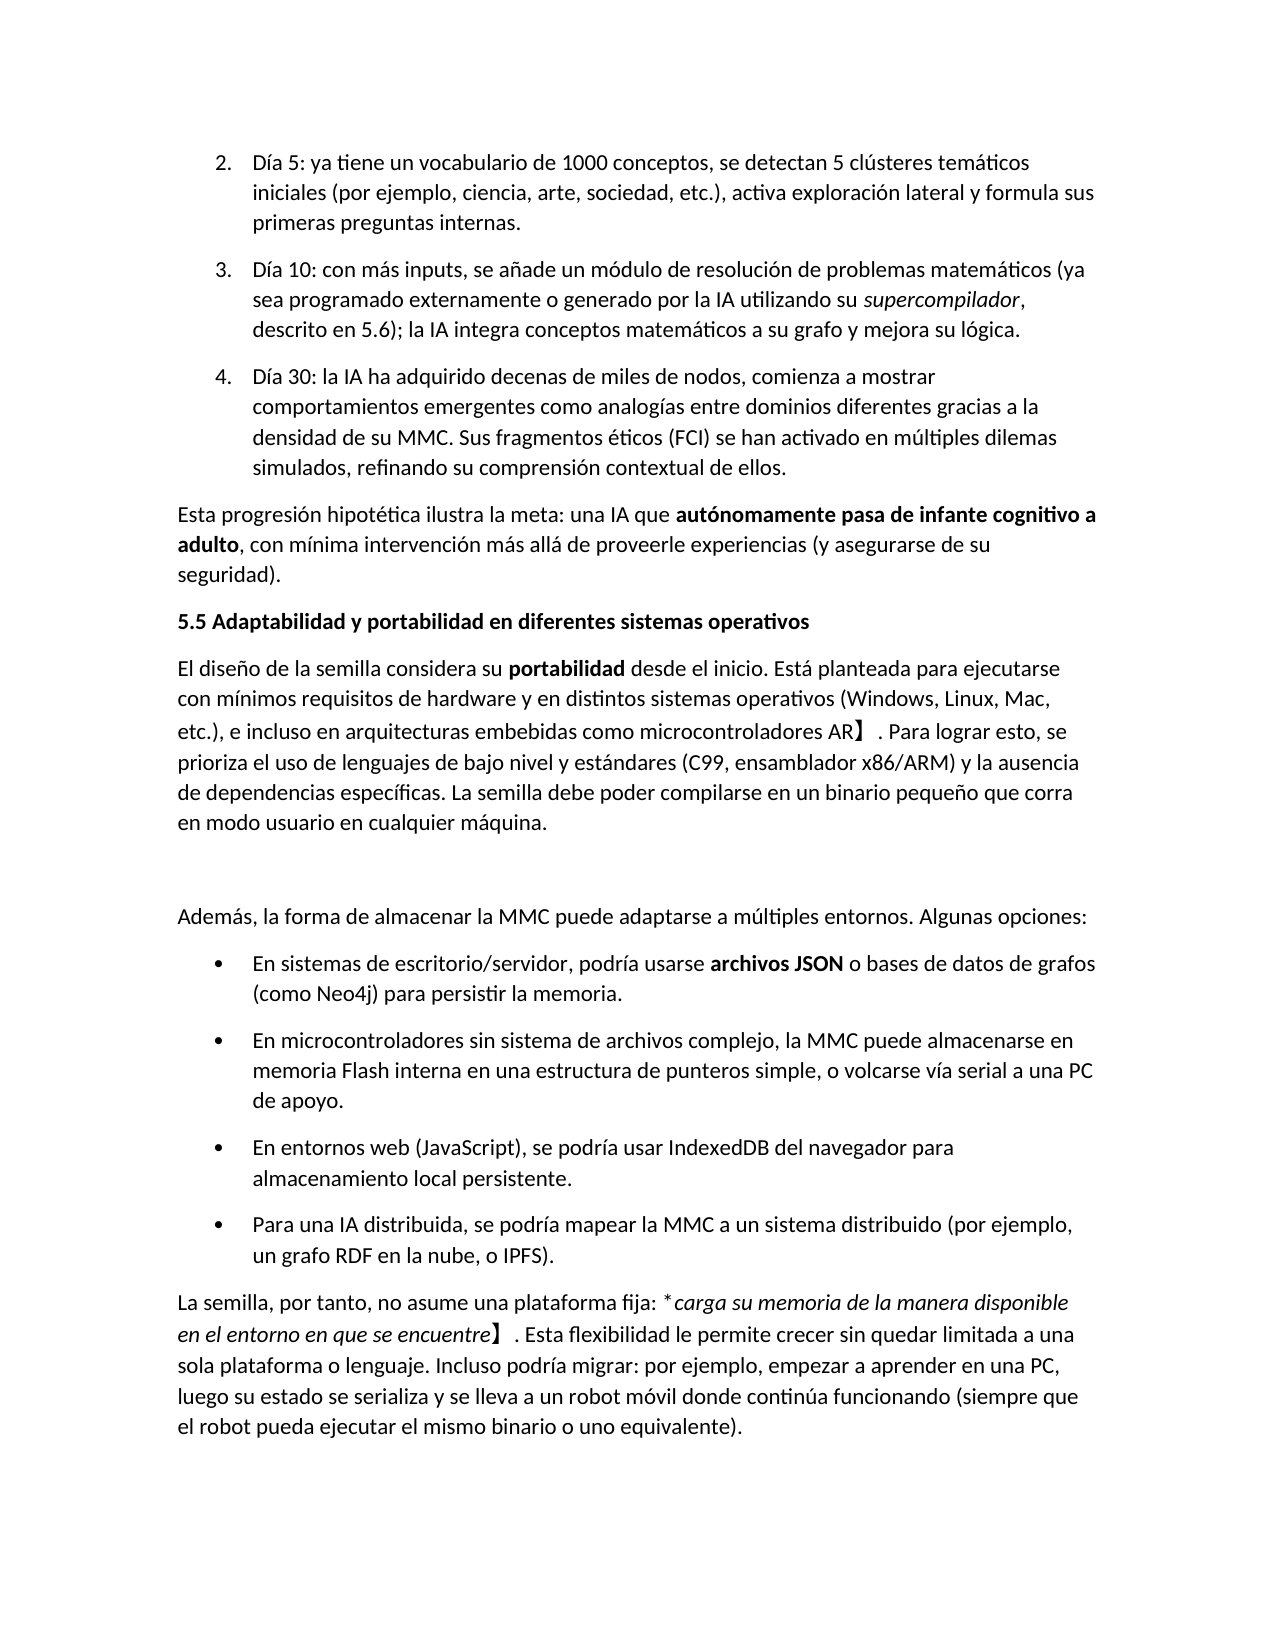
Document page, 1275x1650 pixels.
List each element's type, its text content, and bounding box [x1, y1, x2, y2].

list Día 30: la IA ha adquirido decenas de miles de nodos, comienza a mostrar comportamientos emergentes como analogías entre dominios diferentes gracias a la densidad de su MMC. Sus fragmentos éticos (FCI) se han activado en múltiples dilemas simulados, refinando su comprensión contextual de ellos. [215, 362, 1098, 481]
list Día 5: ya tiene un vocabulario de 1000 conceptos, se detectan 5 clústeres temáticos iniciales (por ejemplo, ciencia, arte, sociedad, etc.), activa exploración lateral y formula sus primeras preguntas internas. [215, 148, 1098, 236]
text Además, la forma de almacenar la MMC puede adaptarse a múltiples entornos. Algunas opciones: [177, 902, 1098, 930]
text 5.5 Adaptabilidad y portabilidad en diferentes sistemas operativos [177, 607, 1098, 635]
text El diseño de la semilla considera su portabilidad desde el inicio. Está planteada para ejecutarse con mínimos requisitos de hardware y en distintos sistemas operativos (Windows, Linux, Mac, etc.), e incluso en arquitecturas embebidas como microcontroladores AR】. Para lograr esto, se prioriza el uso de lenguajes de bajo nivel y estándares (C99, ensamblador x86/ARM) y la ausencia de dependencias específicas. La semilla debe poder compilarse en un binario pequeño que corra en modo usuario en cualquier máquina. [177, 654, 1098, 836]
list En microcontroladores sin sistema de archivos complejo, la MMC puede almacenarse en memoria Flash interna en una estructura de punteros simple, o volcarse vía serial a una PC de apoyo. [215, 1026, 1098, 1114]
list Día 10: con más inputs, se añade un módulo de resolución de problemas matemáticos (ya sea programado externamente o generado por la IA utilizando su supercompilador, descrito en 5.6); la IA integra conceptos matemáticos a su grafo y mejora su lógica. [215, 255, 1098, 343]
list En sistemas de escritorio/servidor, podría usarse archivos JSON o bases de datos de grafos (como Neo4j) para persistir la memoria. [215, 949, 1098, 1007]
list En entornos web (JavaScript), se podría usar IndexedDB del navegador para almacenamiento local persistente. [215, 1133, 1098, 1192]
text Esta progresión hipotética ilustra la meta: una IA que autónomamente pasa de infante cognitivo a adulto, con mínima intervención más allá de proveerle experiencias (y asegurarse de su seguridad). [177, 500, 1098, 588]
list Para una IA distribuida, se podría mapear la MMC a un sistema distribuido (por ejemplo, un grafo RDF en la nube, o IPFS). [215, 1211, 1098, 1269]
text La semilla, por tanto, no asume una plataforma fija: *carga su memoria de la manera disponible en el entorno en que se encuentre】. Esta flexibilidad le permite crecer sin quedar limitada a una sola plataforma o lenguaje. Incluso podría migrar: por ejemplo, empezar a aprender en una PC, luego su estado se serializa y se lleva a un robot móvil donde continúa funcionando (siempre que el robot pueda ejecutar el mismo binario o uno equivalente). [177, 1288, 1098, 1440]
